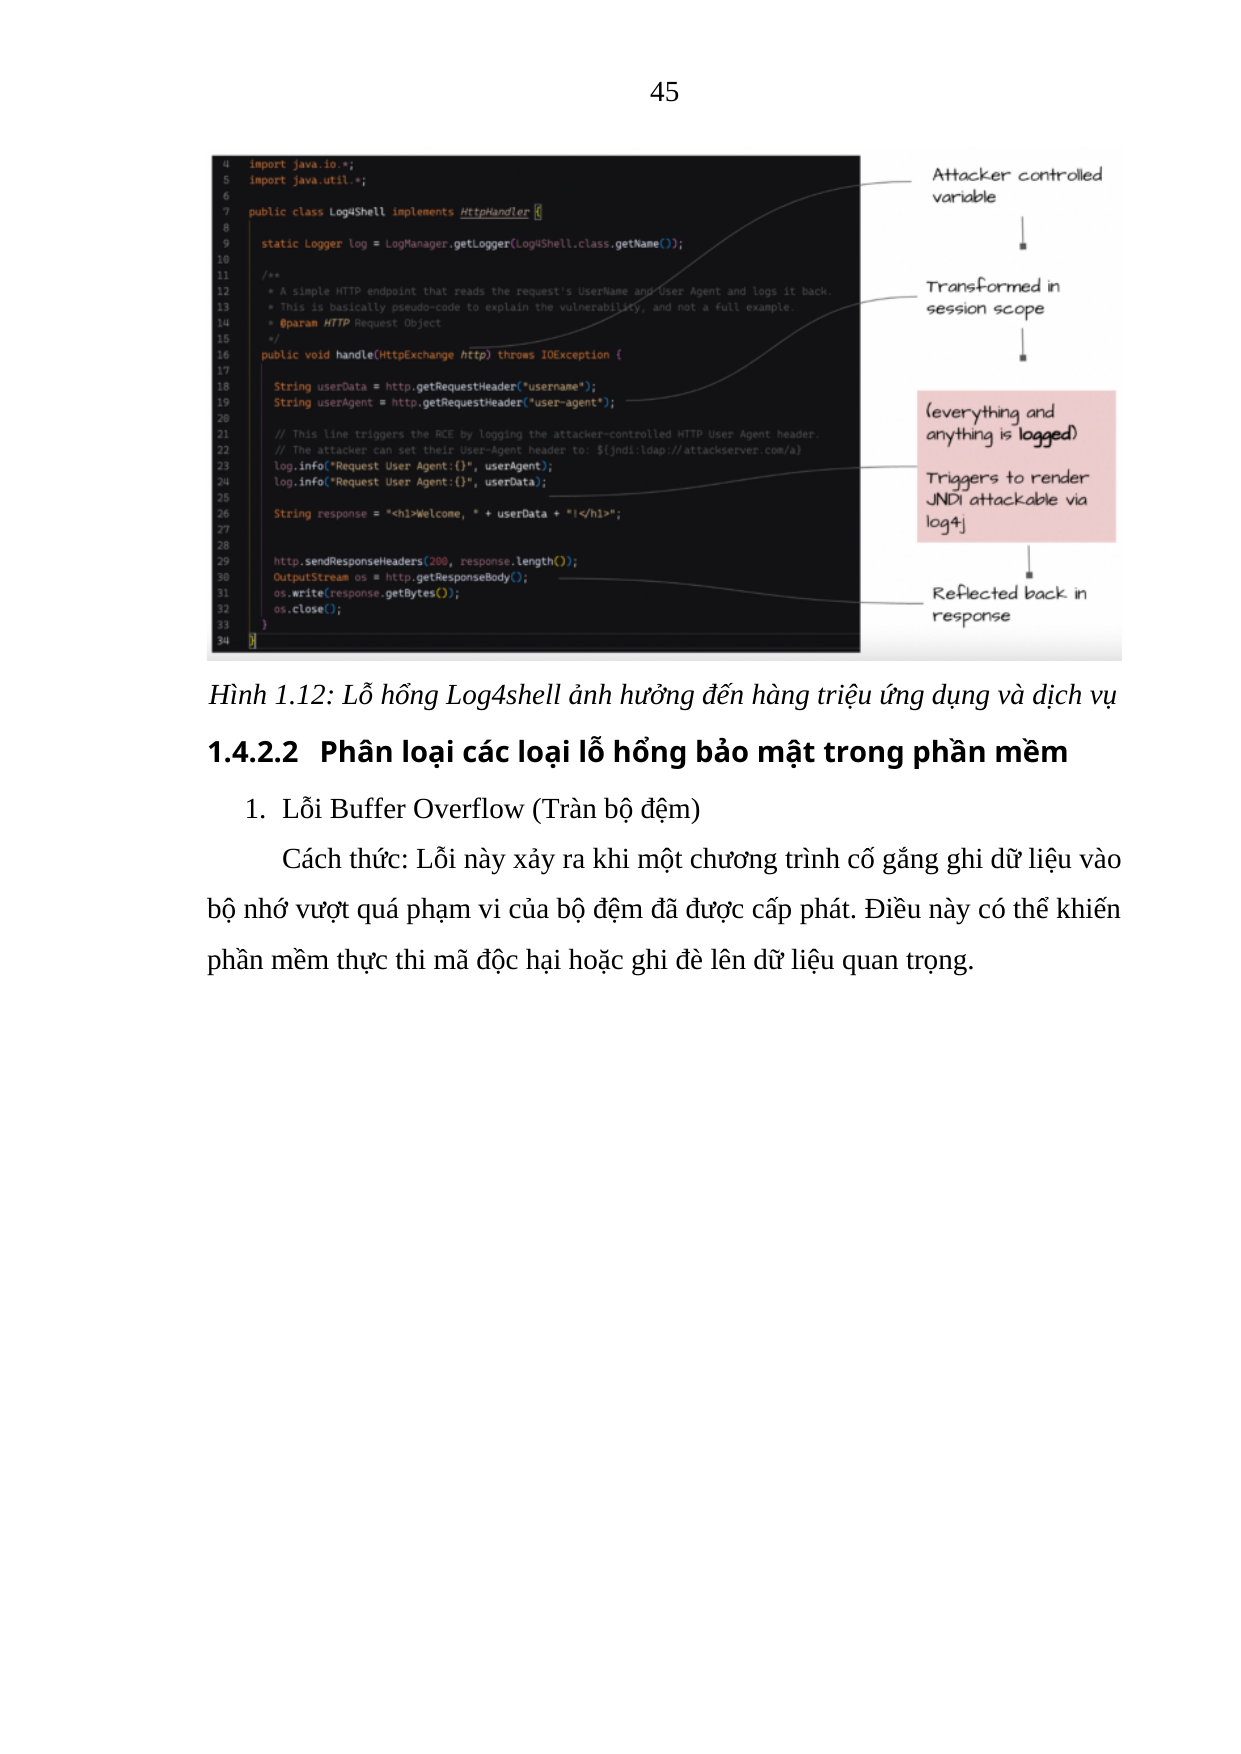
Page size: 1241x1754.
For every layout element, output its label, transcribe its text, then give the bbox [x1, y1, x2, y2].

list Lỗi Buffer Overflow (Tràn bộ đệm) [244, 791, 1122, 824]
picture [206, 147, 1123, 661]
text Cách thức: Lỗi này xảy ra khi một chương trình cố gắng ghi dữ liệu vào bộ nhớ vượt quá phạm vi của bộ đệm đã được cấp phát. Điều này có thể khiến phần mềm thực thi mã độc hại hoặc ghi đè lên dữ liệu quan trọng. [207, 841, 1122, 975]
subtitle Phân loại các loại lỗ hổng bảo mật trong phần mềm [207, 731, 1122, 771]
text Hình 1.12: Lỗ hổng Log4shell ảnh hưởng đến hàng triệu ứng dụng và dịch vụ [207, 677, 1122, 711]
